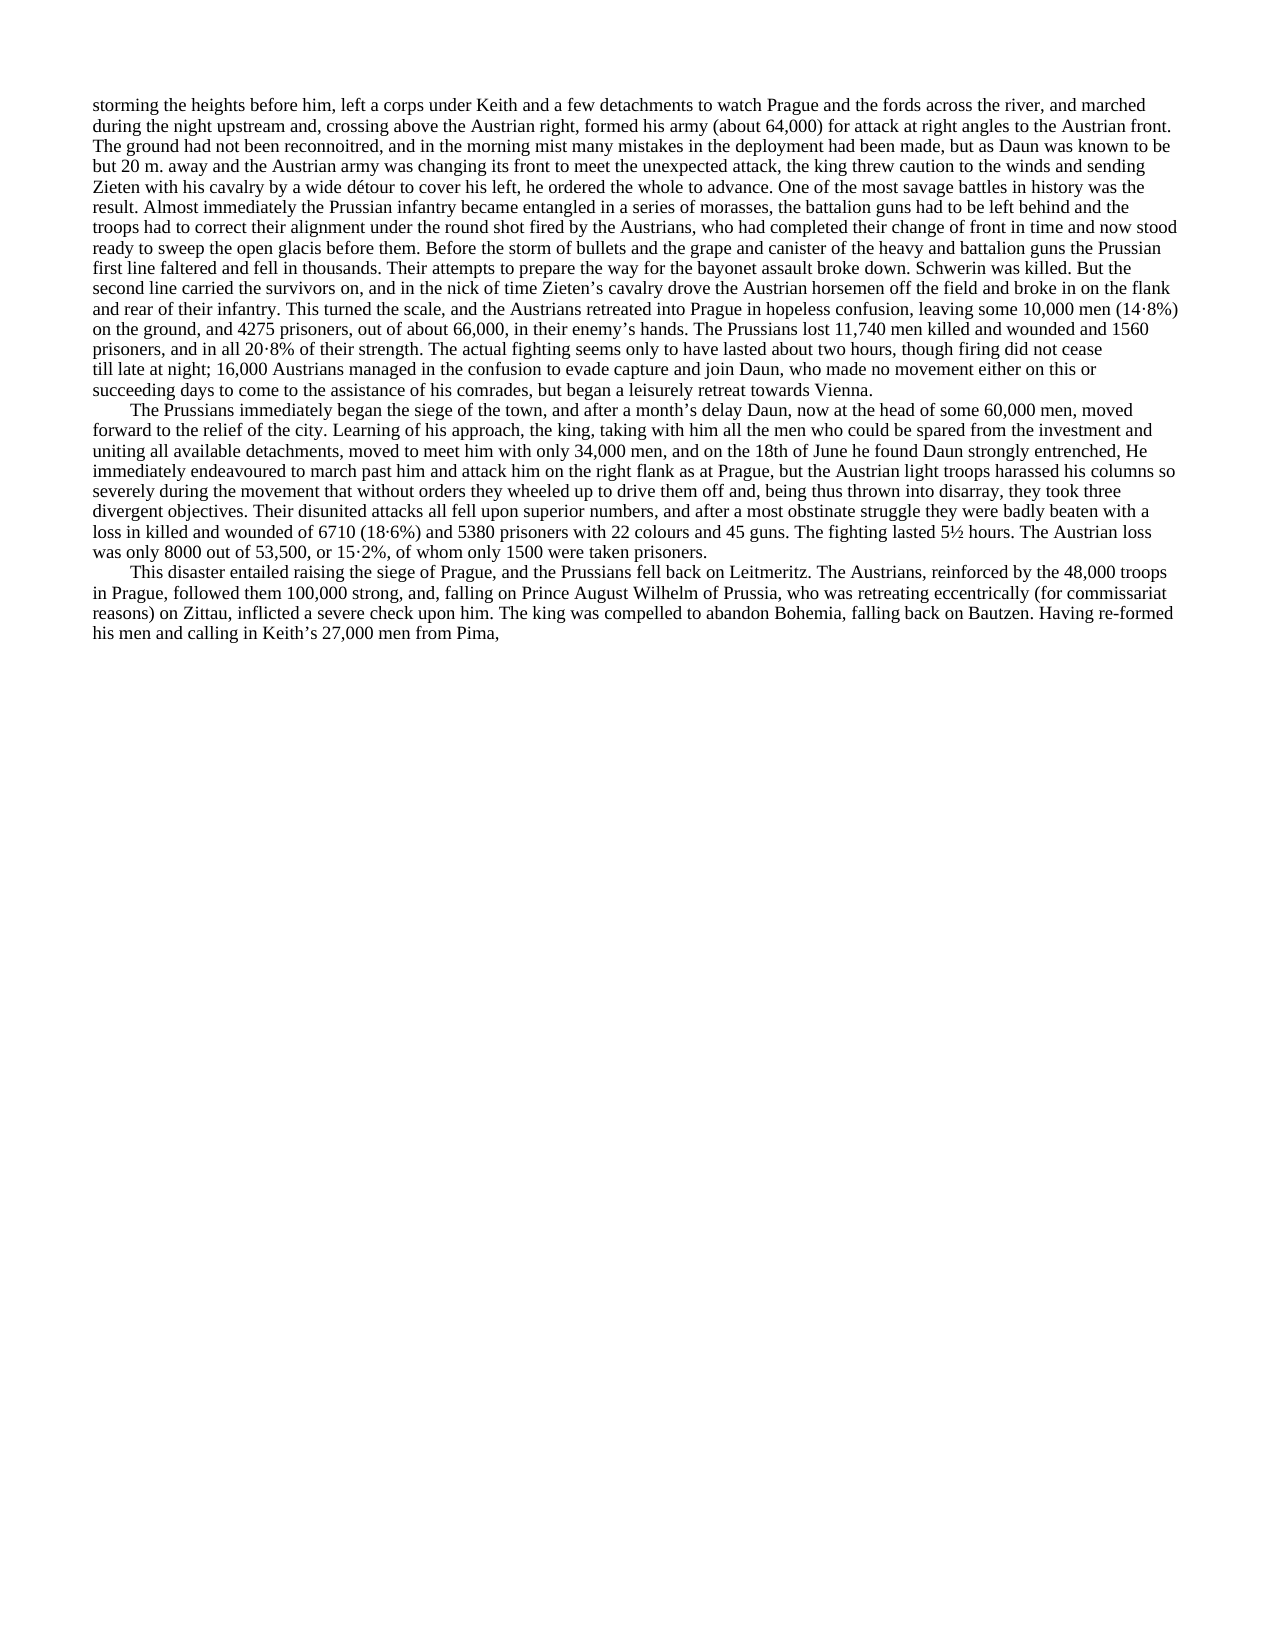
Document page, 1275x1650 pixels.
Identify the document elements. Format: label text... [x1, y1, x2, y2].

text storming the heights before him, left a corps under Keith and a few detachments to watch Prague and the fords across the river, and marched during the night upstream and, crossing above the Austrian right, formed his army (about 64,000) for attack at right angles to the Austrian front. The ground had not been reconnoitred, and in the morning mist many mistakes in the deployment had been made, but as Daun was known to be but 20 m. away and the Austrian army was changing its front to meet the unexpected attack, the king threw caution to the winds and sending Zieten with his cavalry by a wide détour to cover his left, he ordered the whole to advance. One of the most savage battles in history was the result. Almost immediately the Prussian infantry became entangled in a series of morasses, the battalion guns had to be left behind and the troops had to correct their alignment under the round shot fired by the Austrians, who had completed their change of front in time and now stood ready to sweep the open glacis before them. Before the storm of bullets and the grape and canister of the heavy and battalion guns the Prussian first line faltered and fell in thousands. Their attempts to prepare the way for the bayonet assault broke down. Schwerin was killed. But the second line carried the survivors on, and in the nick of time Zieten’s cavalry drove the Austrian horsemen off the field and broke in on the flank and rear of their infantry. This turned the scale, and the Austrians retreated into Prague in hopeless confusion, leaving some 10,000 men (14·8%) on the ground, and 4275 prisoners, out of about 66,000, in their enemy’s hands. The Prussians lost 11,740 men killed and wounded and 1560 prisoners, and in all 20·8% of their strength. The actual fighting seems only to have lasted about two hours, though firing did not cease [92, 96, 1179, 360]
text This disaster entailed raising the siege of Prague, and the Prussians fell back on Leitmeritz. The Austrians, reinforced by the 48,000 troops in Prague, followed them 100,000 strong, and, falling on Prince August Wilhelm of Prussia, who was retreating eccentrically (for commissariat reasons) on Zittau, inflicted a severe check upon him. The king was compelled to abandon Bohemia, falling back on Bautzen. Having re-formed his men and calling in Keith’s 27,000 men from Pima, [92, 563, 1179, 644]
text The Prussians immediately began the siege of the town, and after a month’s delay Daun, now at the head of some 60,000 men, moved forward to the relief of the city. Learning of his approach, the king, taking with him all the men who could be spared from the investment and uniting all available detachments, moved to meet him with only 34,000 men, and on the 18th of June he found Daun strongly entrenched, He immediately endeavoured to march past him and attack him on the right flank as at Prague, but the Austrian light troops harassed his columns so severely during the movement that without orders they wheeled up to drive them off and, being thus thrown into disarray, they took three divergent objectives. Their disunited attacks all fell upon superior numbers, and after a most obstinate struggle they were badly beaten with a loss in killed and wounded of 6710 (18∙6%) and 5380 prisoners with 22 colours and 45 guns. The fighting lasted 5½ hours. The Austrian loss was only 8000 out of 53,500, or 15·2%, of whom only 1500 were taken prisoners. [92, 400, 1179, 563]
text till late at night; 16,000 Austrians managed in the confusion to evade capture and join Daun, who made no movement either on this or succeeding days to come to the assistance of his comrades, but began a leisurely retreat towards Vienna. [92, 360, 1179, 400]
